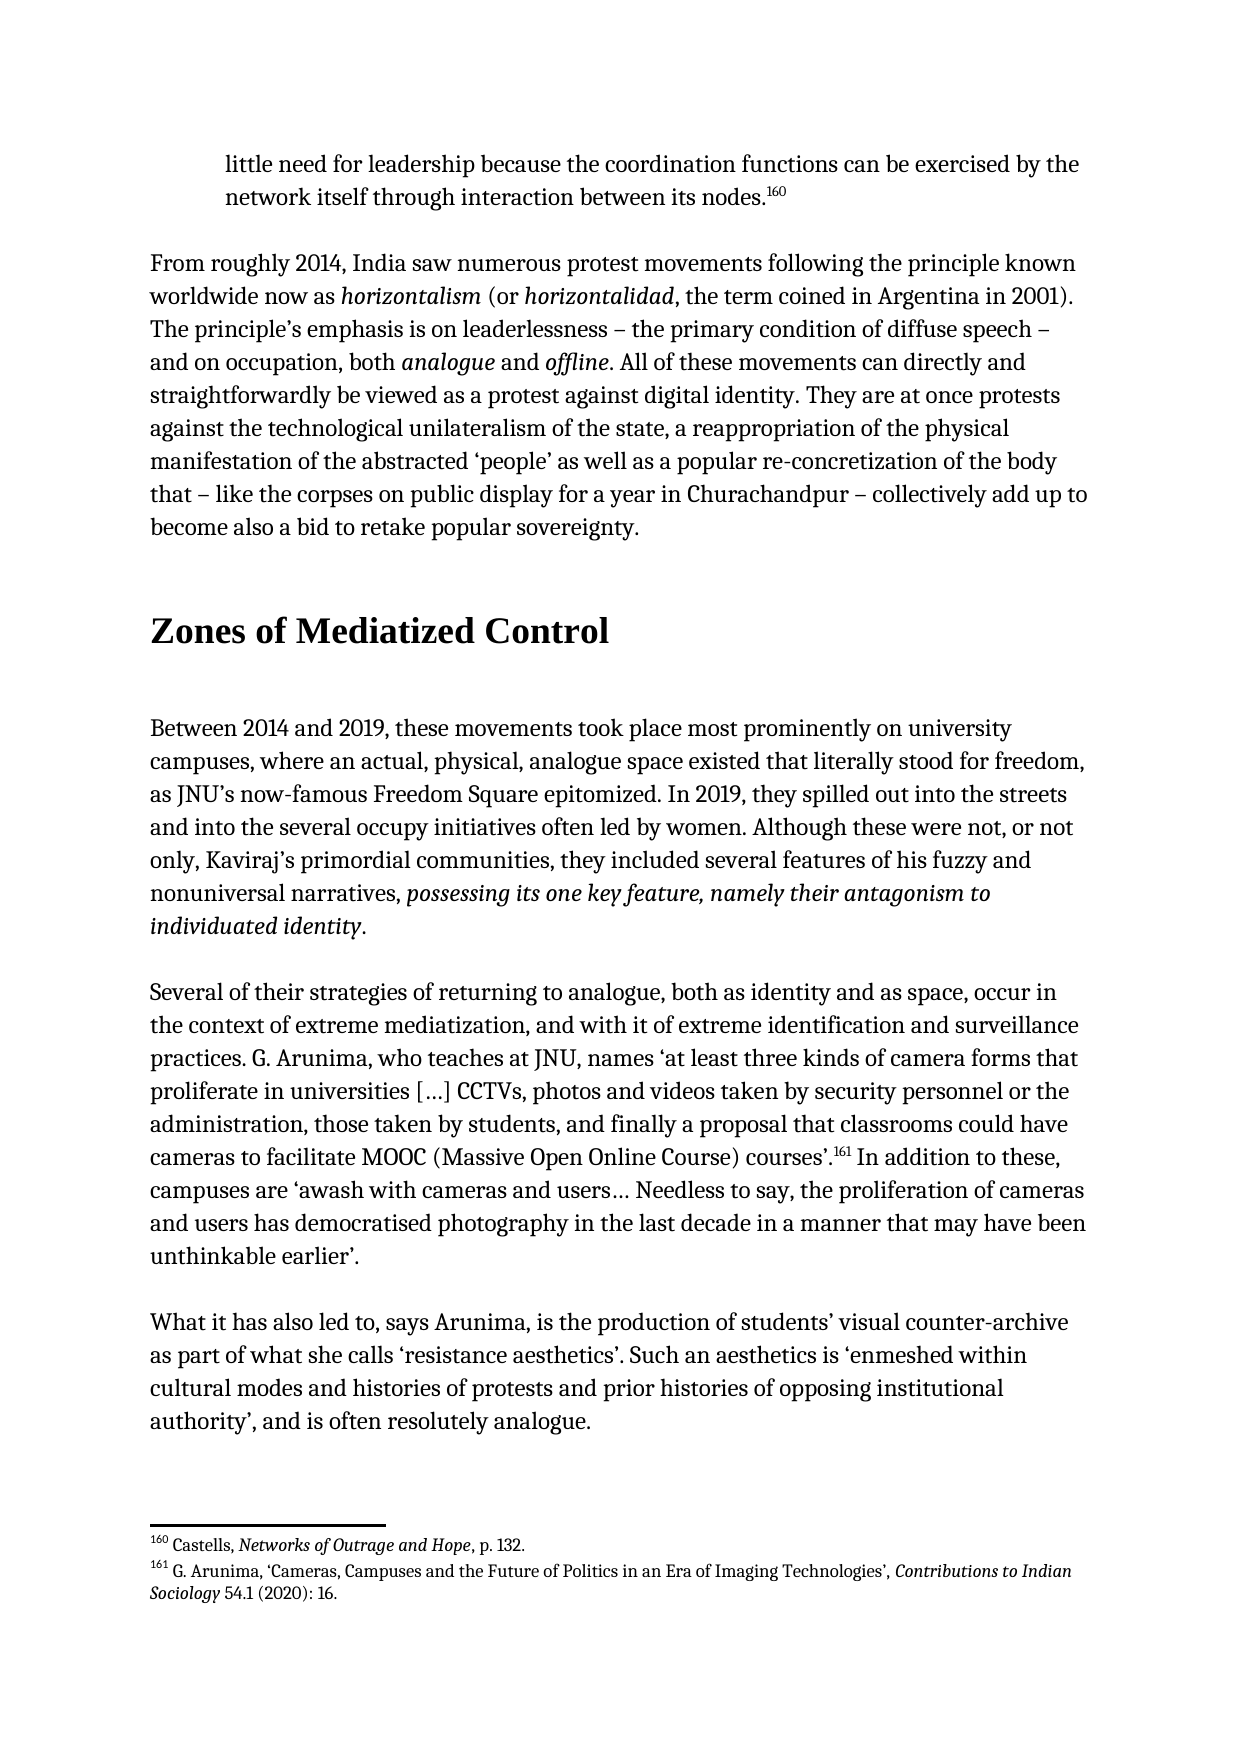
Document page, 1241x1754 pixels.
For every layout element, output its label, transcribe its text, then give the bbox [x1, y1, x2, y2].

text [225, 150, 1090, 212]
subtitle Zones of Mediatized Control [150, 608, 1090, 652]
text From roughly 2014, India saw numerous protest movements following the principle known worldwide now as horizontalism (or horizontalidad, the term coined in Argentina in 2001). The principle’s emphasis is on leaderlessness – the primary condition of diffuse speech – and on occupation, both analogue and offline. All of these movements can directly and straightforwardly be viewed as a protest against digital identity. They are at once protests against the technological unilateralism of the state, a reappropriation of the physical manifestation of the abstracted ‘people’ as well as a popular re-concretization of the body that – like the corpses on public display for a year in Churachandpur – collectively add up to become also a bid to retake popular sovereignty. [150, 249, 1090, 542]
text Several of their strategies of returning to analogue, both as identity and as space, occur in the context of extreme mediatization, and with it of extreme identification and surveillance practices. G. Arunima, who teaches at JNU, names ‘at least three kinds of camera forms that proliferate in universities […] CCTVs, photos and videos taken by security personnel or the administration, those taken by students, and finally a proposal that classrooms could have cameras to facilitate MOOC (Massive Open Online Course) courses’. In addition to these, campuses are ‘awash with cameras and users… Needless to say, the proliferation of cameras and users has democratised photography in the last decade in a manner that may have been unthinkable earlier’. [150, 978, 1090, 1271]
text Between 2014 and 2019, these movements took place most prominently on university campuses, where an actual, physical, analogue space existed that literally stood for freedom, as JNU’s now-famous Freedom Square epitomized. In 2019, they spilled out into the streets and into the several occupy initiatives often led by women. Although these were not, or not only, Kaviraj’s primordial communities, they included several features of his fuzzy and nonuniversal narratives, possessing its one key feature, namely their antagonism to individuated identity. [150, 714, 1090, 941]
text What it has also led to, says Arunima, is the production of students’ visual counter-archive as part of what she calls ‘resistance aesthetics’. Such an aesthetics is ‘enmeshed within cultural modes and histories of protests and prior histories of opposing institutional authority’, and is often resolutely analogue. [150, 1308, 1090, 1436]
